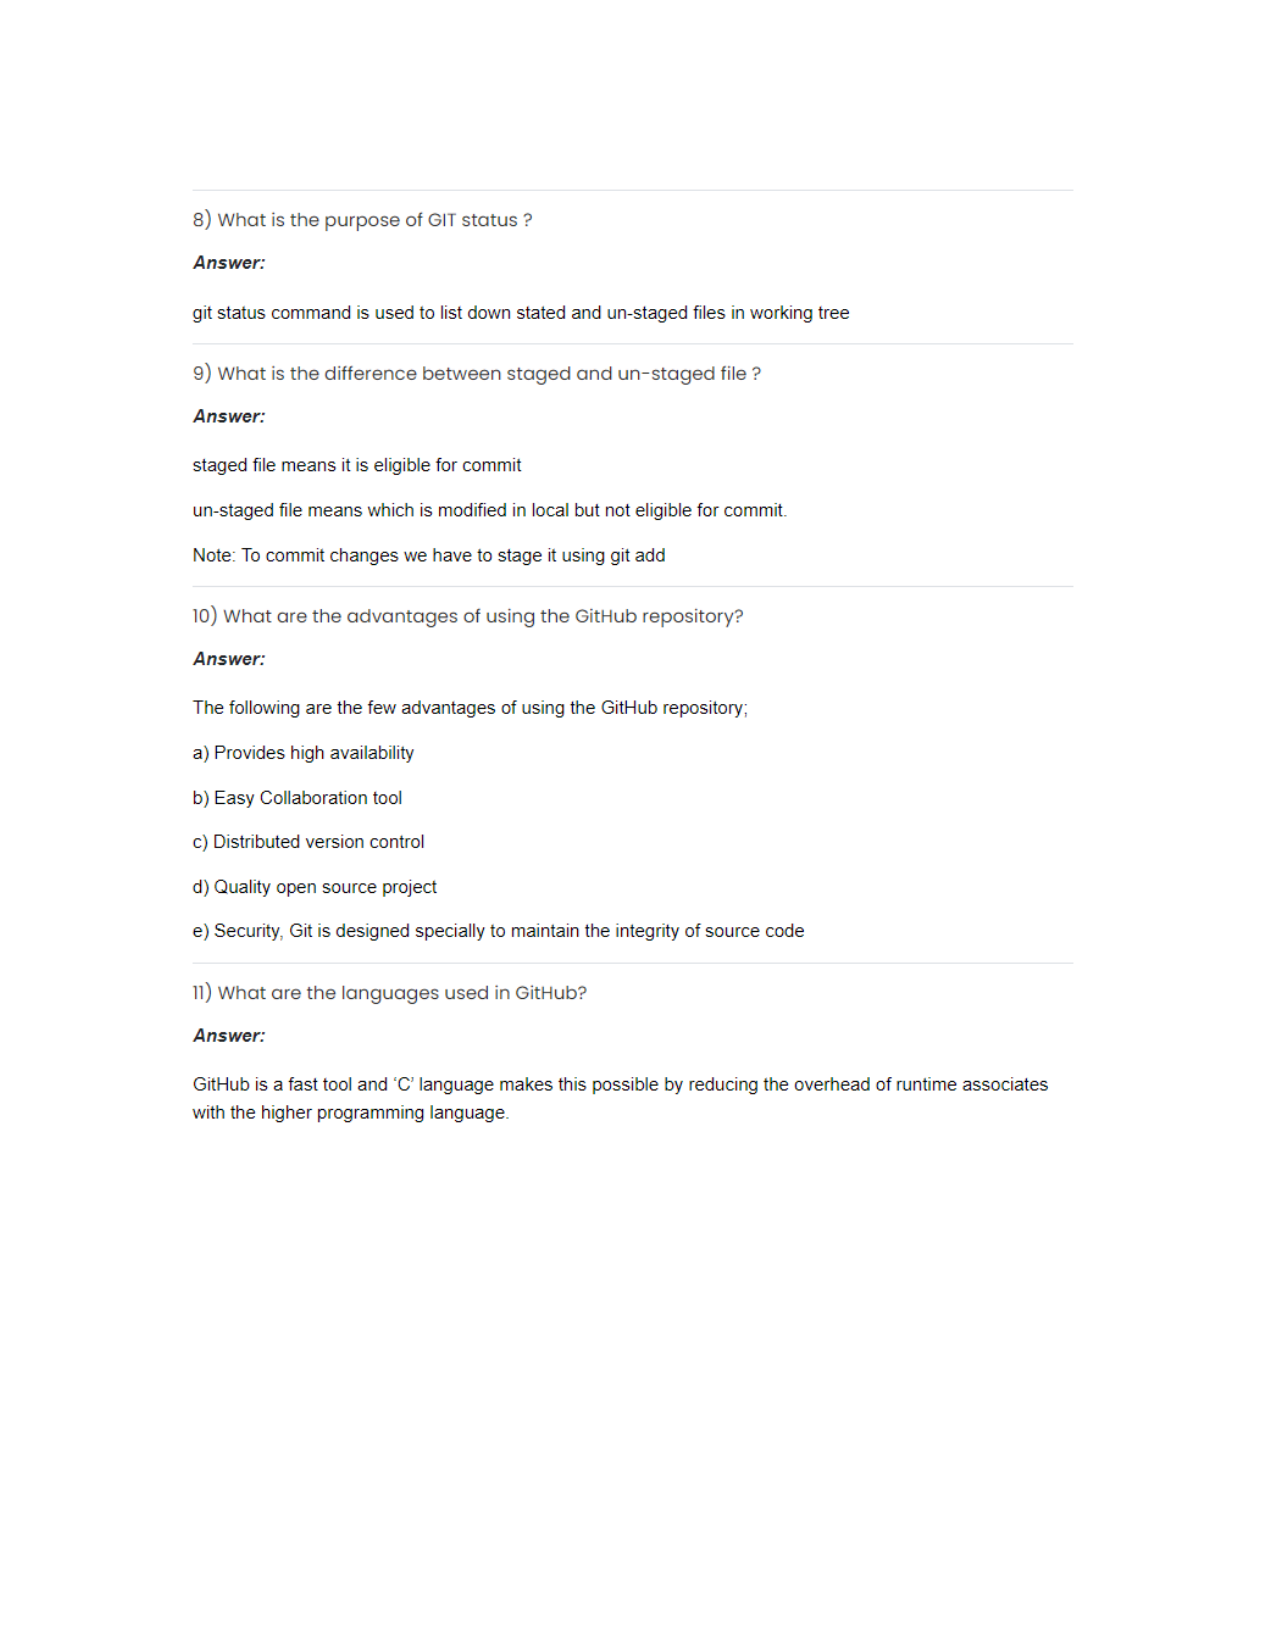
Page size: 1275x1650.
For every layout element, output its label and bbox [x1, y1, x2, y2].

picture [150, 180, 1125, 1137]
